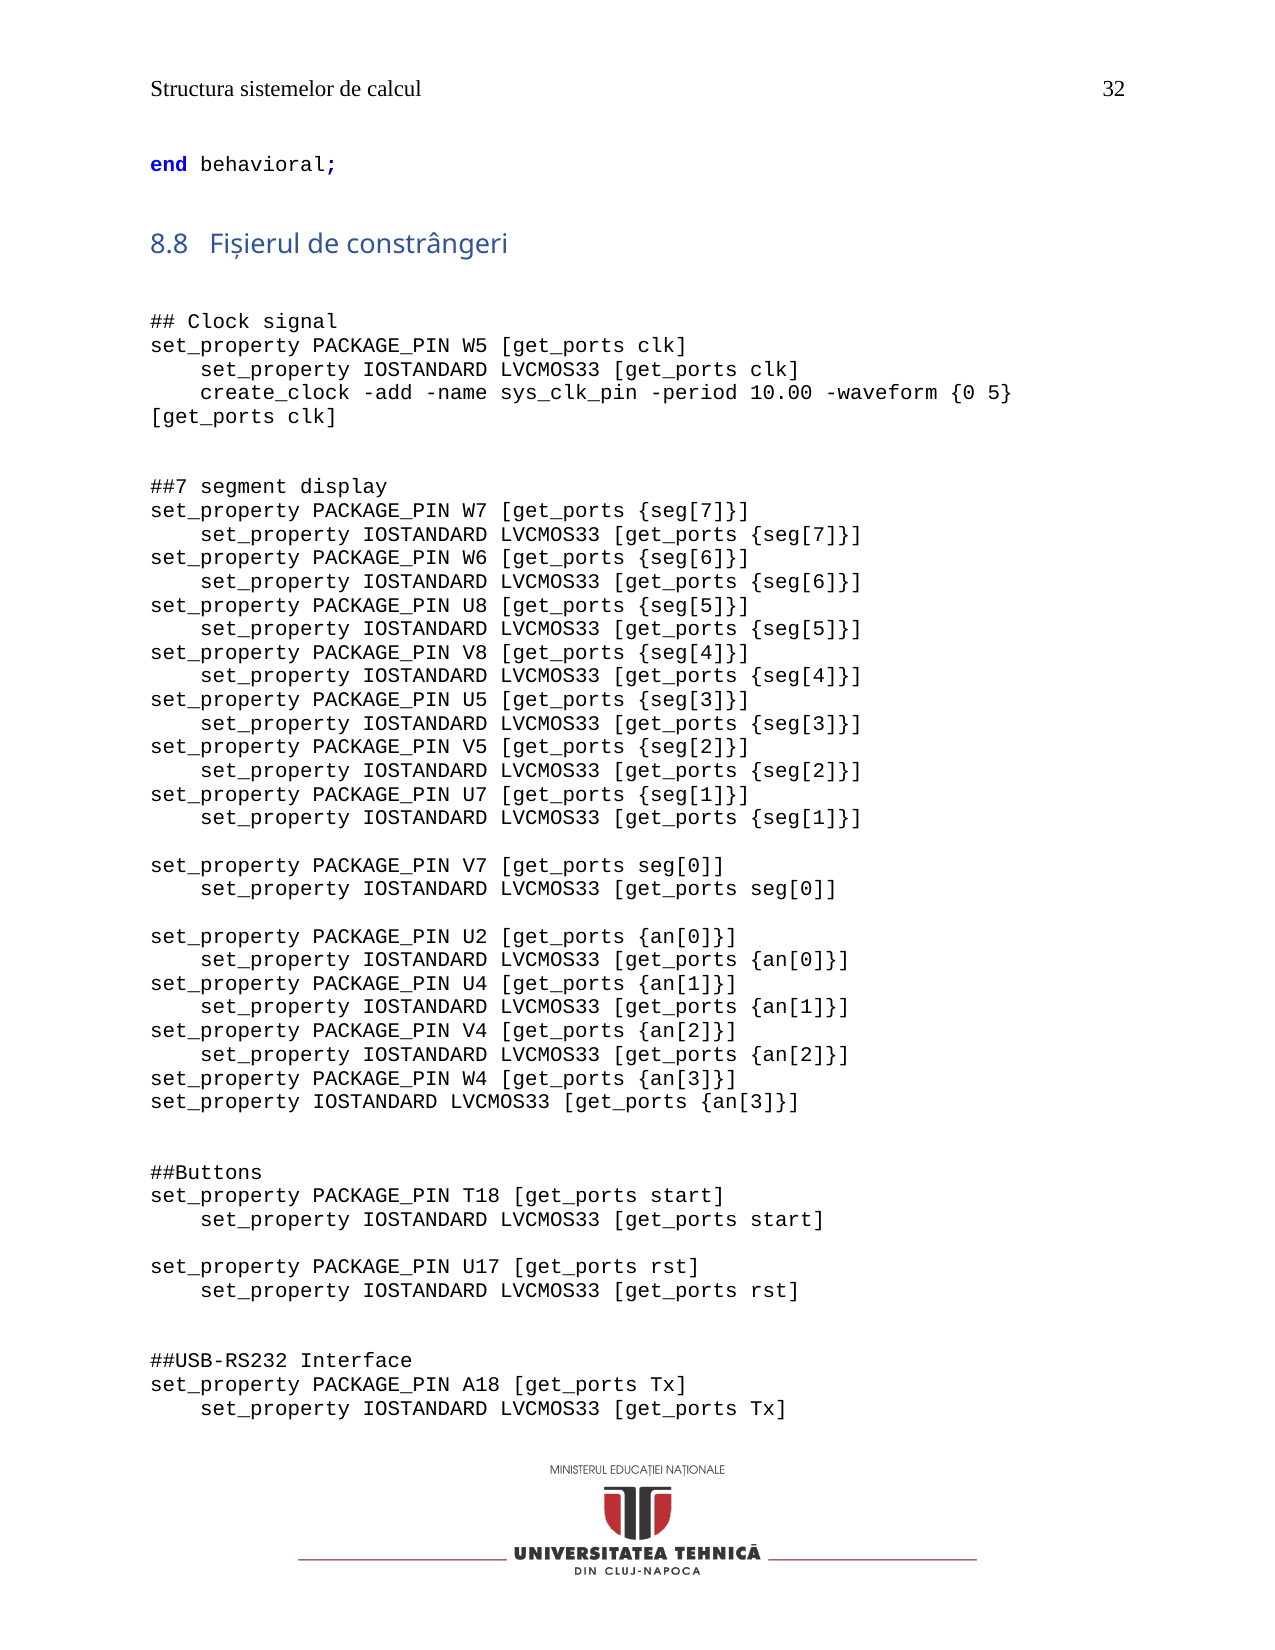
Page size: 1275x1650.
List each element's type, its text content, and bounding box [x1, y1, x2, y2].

text set_property IOSTANDARD LVCMOS33 [get_ports {seg[5]}] [150, 618, 1125, 642]
text ##7 segment display [150, 476, 1125, 500]
text ##USB-RS232 Interface [150, 1350, 1125, 1374]
text set_property PACKAGE_PIN V7 [get_ports seg[0]] [150, 855, 1125, 878]
text ## Clock signal [150, 311, 1125, 335]
text set_property PACKAGE_PIN U5 [get_ports {seg[3]}] [150, 689, 1125, 713]
text set_property PACKAGE_PIN W5 [get_ports clk] [150, 335, 1125, 358]
text set_property IOSTANDARD LVCMOS33 [get_ports {an[1]}] [150, 997, 1125, 1020]
text end behavioral; [150, 154, 1125, 178]
text set_property IOSTANDARD LVCMOS33 [get_ports {seg[6]}] [150, 571, 1125, 594]
text set_property PACKAGE_PIN T18 [get_ports start] [150, 1185, 1125, 1209]
text set_property PACKAGE_PIN U2 [get_ports {an[0]}] [150, 926, 1125, 949]
text set_property PACKAGE_PIN U7 [get_ports {seg[1]}] [150, 784, 1125, 807]
text set_property PACKAGE_PIN V8 [get_ports {seg[4]}] [150, 642, 1125, 666]
subtitle Fișierul de constrângeri [150, 224, 1125, 261]
text set_property IOSTANDARD LVCMOS33 [get_ports start] [150, 1209, 1125, 1233]
text set_property IOSTANDARD LVCMOS33 [get_ports {an[0]}] [150, 949, 1125, 973]
text set_property PACKAGE_PIN V5 [get_ports {seg[2]}] [150, 736, 1125, 760]
text set_property IOSTANDARD LVCMOS33 [get_ports {an[3]}] [150, 1091, 1125, 1115]
text set_property IOSTANDARD LVCMOS33 [get_ports {an[2]}] [150, 1044, 1125, 1067]
text set_property PACKAGE_PIN A18 [get_ports Tx] [150, 1374, 1125, 1398]
text set_property IOSTANDARD LVCMOS33 [get_ports {seg[2]}] [150, 760, 1125, 784]
text set_property IOSTANDARD LVCMOS33 [get_ports Tx] [150, 1398, 1125, 1421]
text create_clock -add -name sys_clk_pin -period 10.00 -waveform {0 5} [get_ports clk] [150, 382, 1125, 429]
text set_property IOSTANDARD LVCMOS33 [get_ports {seg[7]}] [150, 524, 1125, 547]
text set_property IOSTANDARD LVCMOS33 [get_ports {seg[1]}] [150, 807, 1125, 831]
text ##Buttons [150, 1162, 1125, 1185]
text set_property PACKAGE_PIN V4 [get_ports {an[2]}] [150, 1020, 1125, 1044]
picture [298, 1465, 977, 1575]
text set_property PACKAGE_PIN U8 [get_ports {seg[5]}] [150, 594, 1125, 618]
text set_property IOSTANDARD LVCMOS33 [get_ports seg[0]] [150, 878, 1125, 902]
text set_property PACKAGE_PIN W7 [get_ports {seg[7]}] [150, 500, 1125, 524]
text set_property PACKAGE_PIN W6 [get_ports {seg[6]}] [150, 547, 1125, 571]
text set_property IOSTANDARD LVCMOS33 [get_ports clk] [150, 358, 1125, 382]
text set_property IOSTANDARD LVCMOS33 [get_ports rst] [150, 1280, 1125, 1303]
text set_property PACKAGE_PIN W4 [get_ports {an[3]}] [150, 1067, 1125, 1091]
text set_property IOSTANDARD LVCMOS33 [get_ports {seg[4]}] [150, 666, 1125, 689]
text set_property PACKAGE_PIN U4 [get_ports {an[1]}] [150, 973, 1125, 997]
text set_property IOSTANDARD LVCMOS33 [get_ports {seg[3]}] [150, 713, 1125, 736]
text set_property PACKAGE_PIN U17 [get_ports rst] [150, 1256, 1125, 1280]
